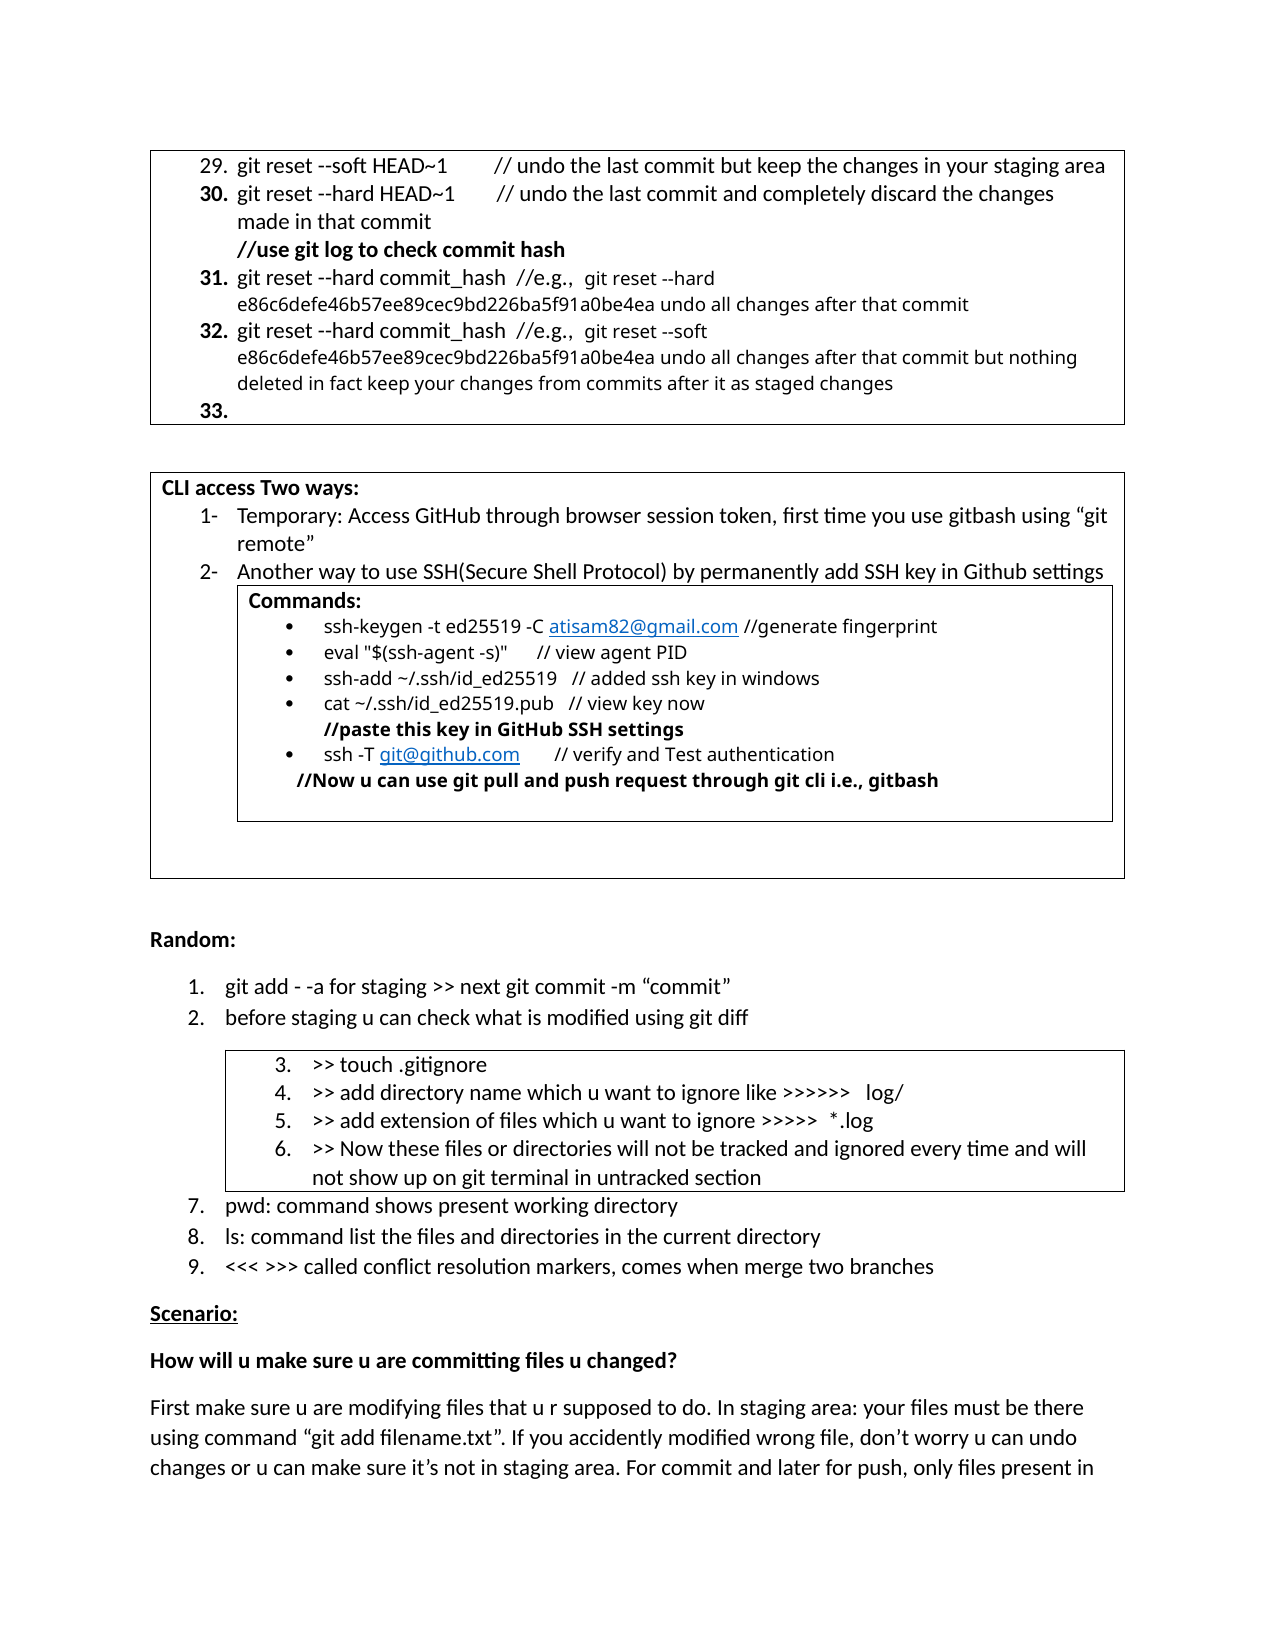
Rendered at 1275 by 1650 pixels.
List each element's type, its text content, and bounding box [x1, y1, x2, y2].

table_header CLI access Two ways: Temporary: Access GitHub through browser session token, first time you use gitbash using “git remote” Another way to use SSH(Secure Shell Protocol) by permanently add SSH key in Github settings [151, 473, 1124, 878]
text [150, 1393, 1125, 1481]
list <<< >>> called conflict resolution markers, comes when merge two branches [187, 1252, 1125, 1280]
text How will u make sure u are committing files u changed? [150, 1346, 1125, 1374]
text Scenario: [150, 1299, 1125, 1327]
text Random: [150, 926, 1125, 953]
list ls: command list the files and directories in the current directory [187, 1222, 1125, 1250]
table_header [151, 151, 1124, 424]
list before staging u can check what is modified using git diff [187, 1003, 1125, 1031]
list pwd: command shows present working directory [187, 1192, 1125, 1220]
list git add - -a for staging >> next git commit -m “commit” [187, 972, 1125, 1000]
table_header >> touch .gitignore >> add directory name which u want to ignore like >>>>>> log/ >> add extension of files which u want to ignore >>>>> *.log >> Now these files or directories will not be tracked and ignored every time and will not show up on git terminal in untracked section [226, 1051, 1124, 1191]
